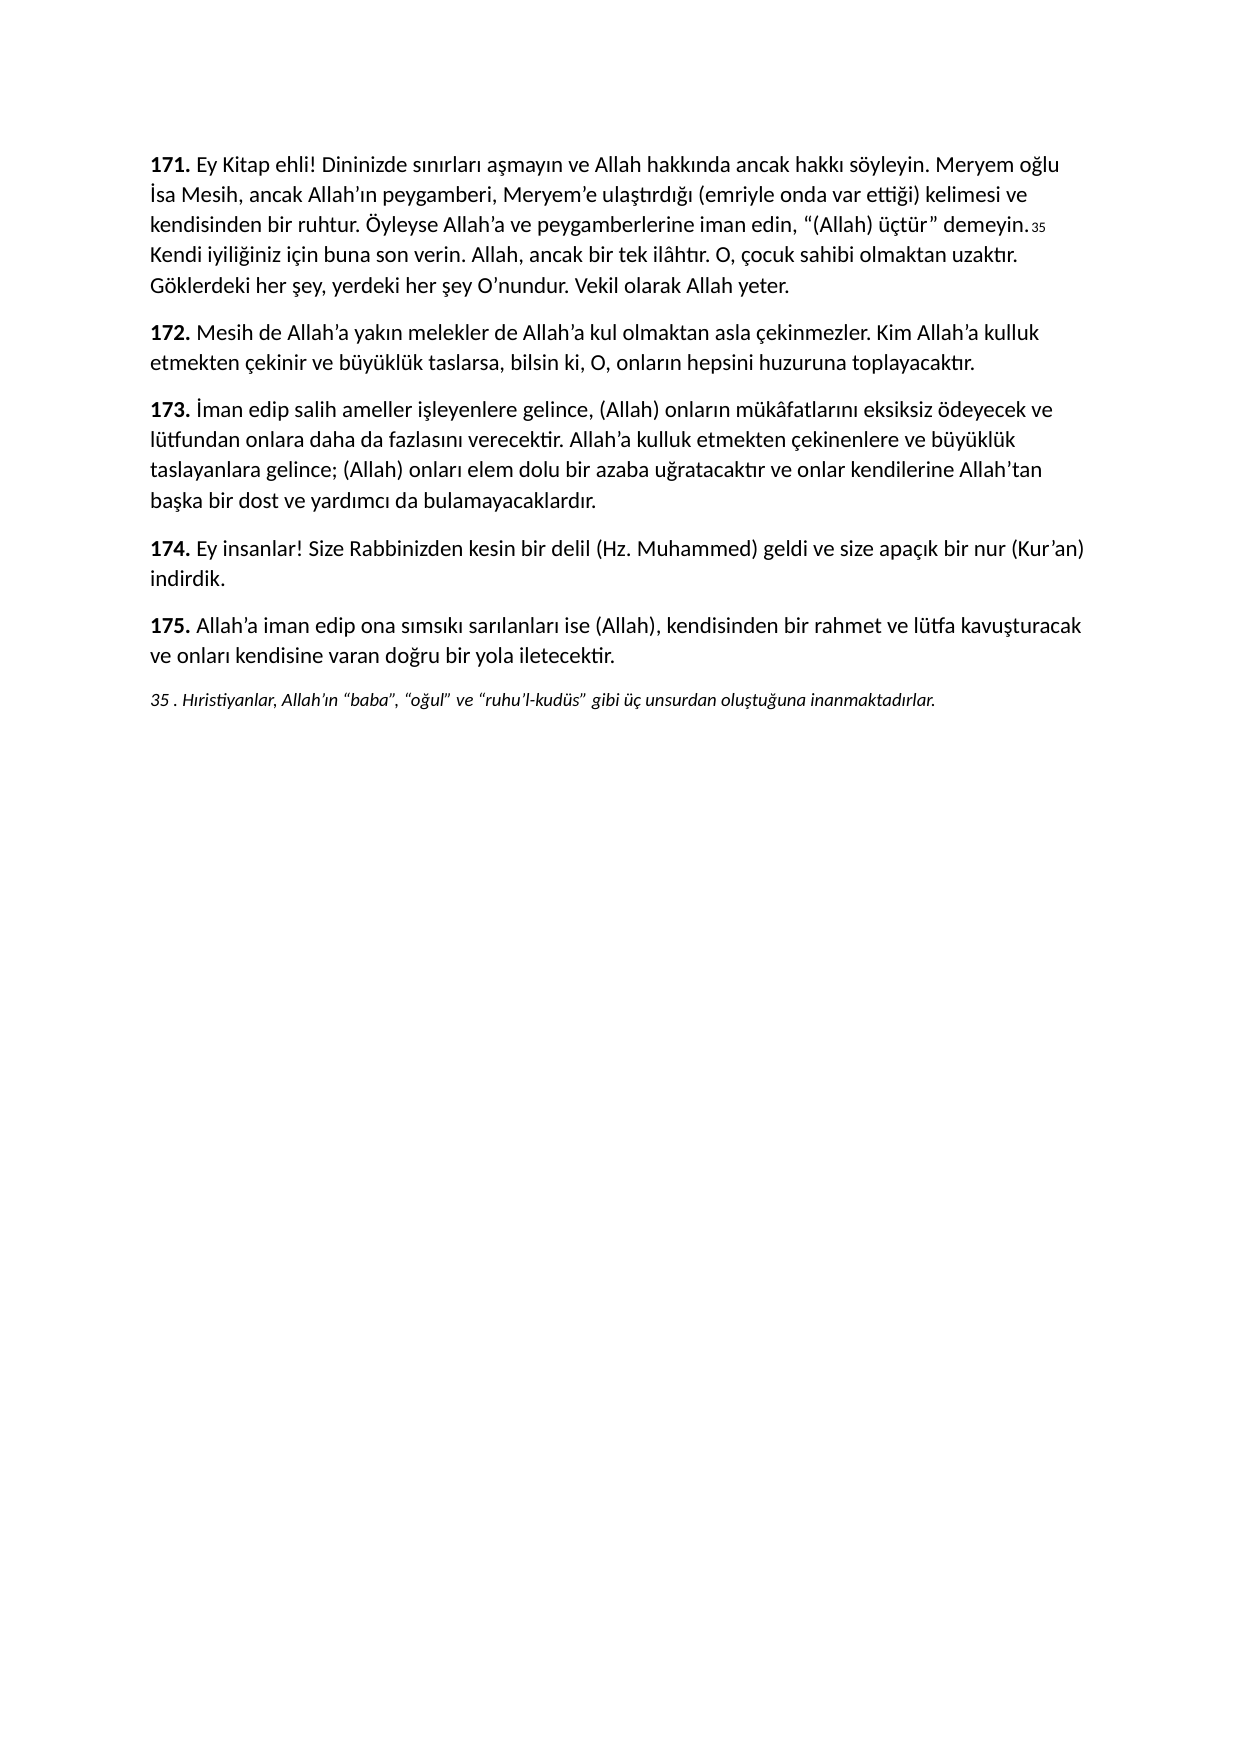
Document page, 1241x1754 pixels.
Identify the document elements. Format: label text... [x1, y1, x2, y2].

text 172. Mesih de Allah’a yakın melekler de Allah’a kul olmaktan asla çekinmezler. Kim Allah’a kulluk etmekten çekinir ve büyüklük taslarsa, bilsin ki, O, onların hepsini huzuruna toplayacaktır. [150, 318, 1090, 376]
text 171. Ey Kitap ehli! Dininizde sınırları aşmayın ve Allah hakkında ancak hakkı söyleyin. Meryem oğlu İsa Mesih, ancak Allah’ın peygamberi, Meryem’e ulaştırdığı (emriyle onda var ettiği) kelimesi ve kendisinden bir ruhtur. Öyleyse Allah’a ve peygamberlerine iman edin, “(Allah) üçtür” demeyin.35 Kendi iyiliğiniz için buna son verin. Allah, ancak bir tek ilâhtır. O, çocuk sahibi olmaktan uzaktır. Göklerdeki her şey, yerdeki her şey O’nundur. Vekil olarak Allah yeter. [150, 150, 1090, 299]
text 173. İman edip salih ameller işleyenlere gelince, (Allah) onların mükâfatlarını eksiksiz ödeyecek ve lütfundan onlara daha da fazlasını verecektir. Allah’a kulluk etmekten çekinenlere ve büyüklük taslayanlara gelince; (Allah) onları elem dolu bir azaba uğratacaktır ve onlar kendilerine Allah’tan başka bir dost ve yardımcı da bulamayacaklardır. [150, 395, 1090, 515]
text 175. Allah’a iman edip ona sımsıkı sarılanları ise (Allah), kendisinden bir rahmet ve lütfa kavuşturacak ve onları kendisine varan doğru bir yola iletecektir. [150, 611, 1090, 669]
text 174. Ey insanlar! Size Rabbinizden kesin bir delil (Hz. Muhammed) geldi ve size apaçık bir nur (Kur’an) indirdik. [150, 534, 1090, 592]
text 35 . Hıristiyanlar, Allah’ın “baba”, “oğul” ve “ruhu’l-kudüs” gibi üç unsurdan oluştuğuna inanmaktadırlar. [150, 688, 1090, 711]
